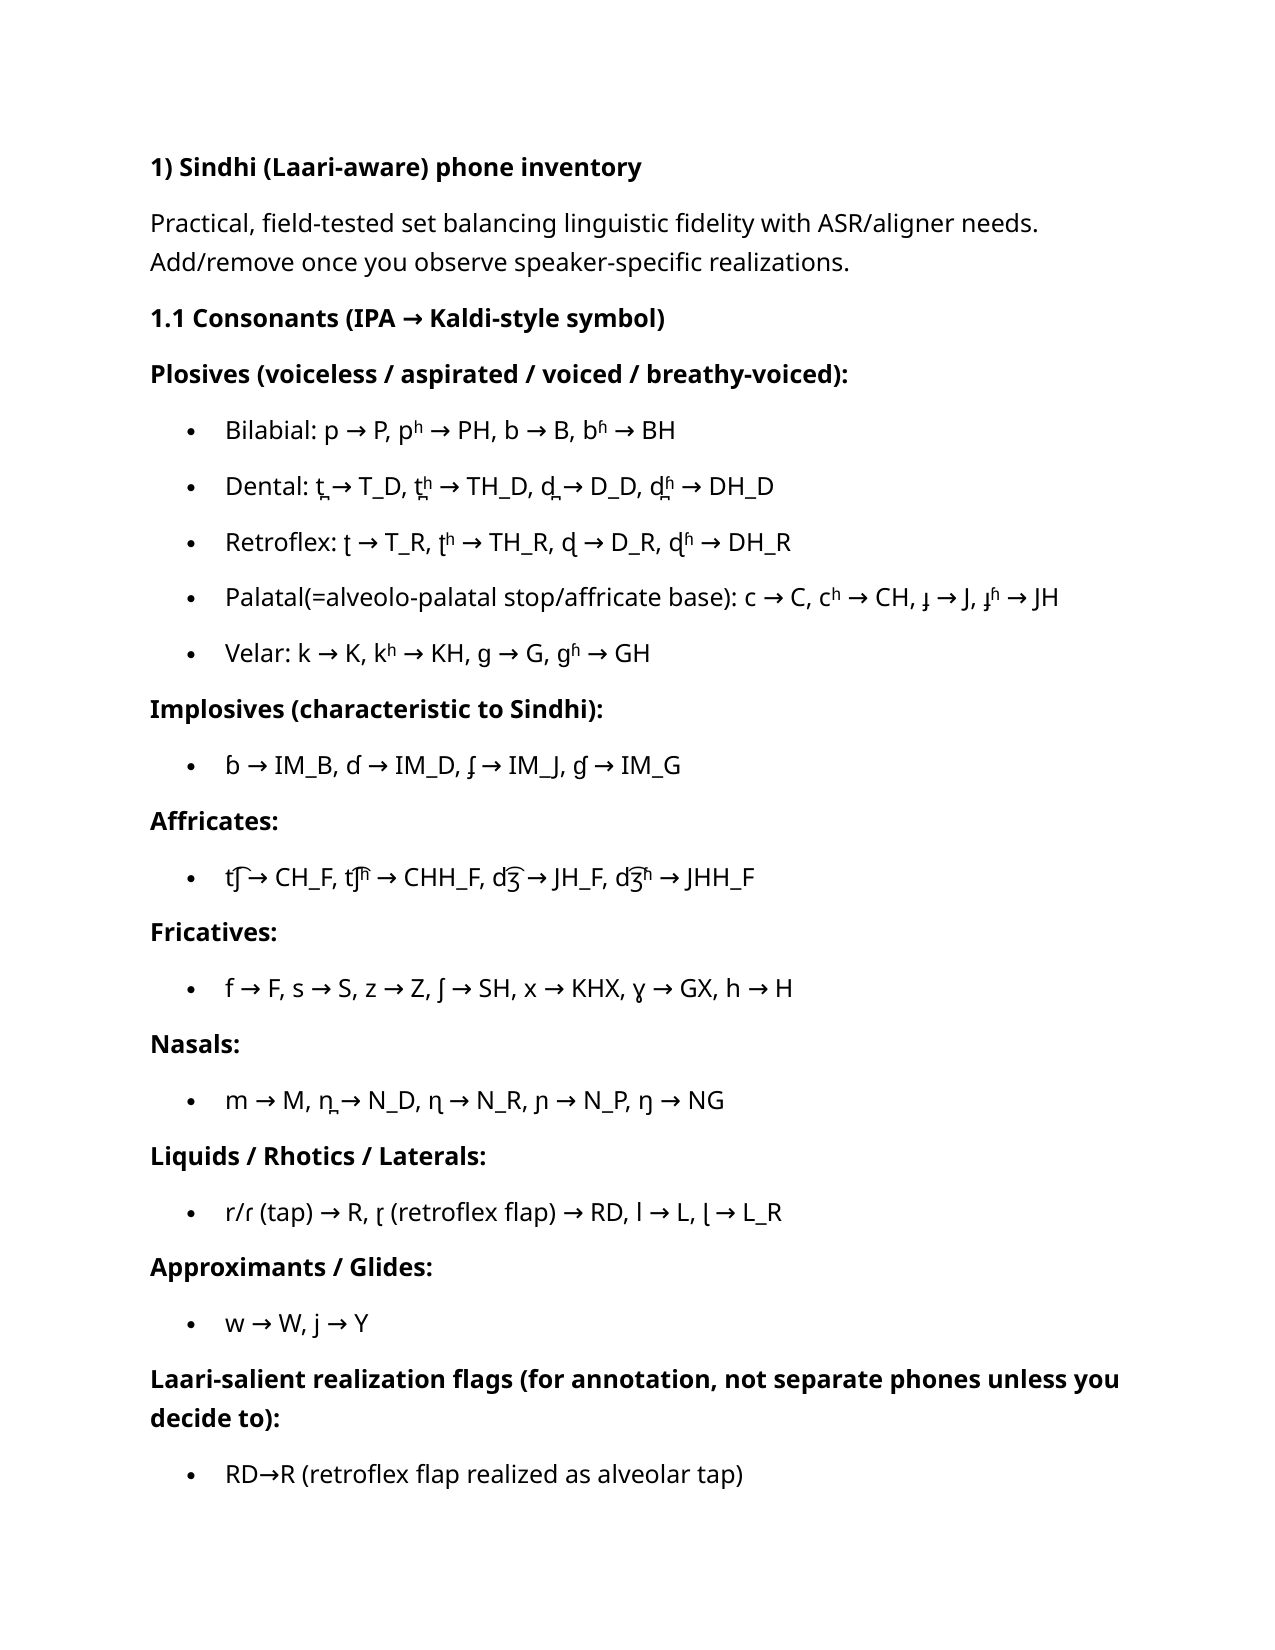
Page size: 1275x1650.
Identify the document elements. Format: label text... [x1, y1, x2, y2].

list t͡ʃ → CH_F, t͡ʃʰ → CHH_F, d͡ʒ → JH_F, d͡ʒʱ → JHH_F [187, 859, 1125, 893]
text Plosives (voiceless / aspirated / voiced / breathy-voiced): [150, 357, 1125, 391]
text Practical, field-tested set balancing linguistic fidelity with ASR/aligner needs. Add/remove once you observe speaker-specific realizations. [150, 206, 1125, 279]
list Bilabial: p → P, pʰ → PH, b → B, bʱ → BH [187, 412, 1125, 447]
text Laari-salient realization flags (for annotation, not separate phones unless you decide to): [150, 1362, 1125, 1435]
text Nasals: [150, 1027, 1125, 1061]
list w → W, j → Y [187, 1306, 1125, 1340]
text Affricates: [150, 803, 1125, 837]
text Liquids / Rhotics / Laterals: [150, 1138, 1125, 1172]
list m → M, n̪ → N_D, ɳ → N_R, ɲ → N_P, ŋ → NG [187, 1082, 1125, 1117]
list Velar: k → K, kʰ → KH, ɡ → G, ɡʱ → GH [187, 636, 1125, 670]
list RD→R (retroflex flap realized as alveolar tap) [187, 1457, 1125, 1491]
list f → F, s → S, z → Z, ʃ → SH, x → KHX, ɣ → GX, h → H [187, 971, 1125, 1005]
list ɓ → IM_B, ɗ → IM_D, ʄ → IM_J, ɠ → IM_G [187, 747, 1125, 782]
list Palatal(=alveolo-palatal stop/affricate base): c → C, cʰ → CH, ɟ → J, ɟʱ → JH [187, 580, 1125, 614]
text Implosives (characteristic to Sindhi): [150, 692, 1125, 726]
list Dental: t̪ → T_D, t̪ʰ → TH_D, d̪ → D_D, d̪ʱ → DH_D [187, 468, 1125, 502]
list Retroflex: ʈ → T_R, ʈʰ → TH_R, ɖ → D_R, ɖʱ → DH_R [187, 524, 1125, 558]
text Approximants / Glides: [150, 1250, 1125, 1284]
text 1.1 Consonants (IPA → Kaldi-style symbol) [150, 301, 1125, 335]
text 1) Sindhi (Laari-aware) phone inventory [150, 150, 1125, 184]
list r/ɾ (tap) → R, ɽ (retroflex flap) → RD, l → L, ɭ → L_R [187, 1194, 1125, 1228]
text Fricatives: [150, 915, 1125, 949]
